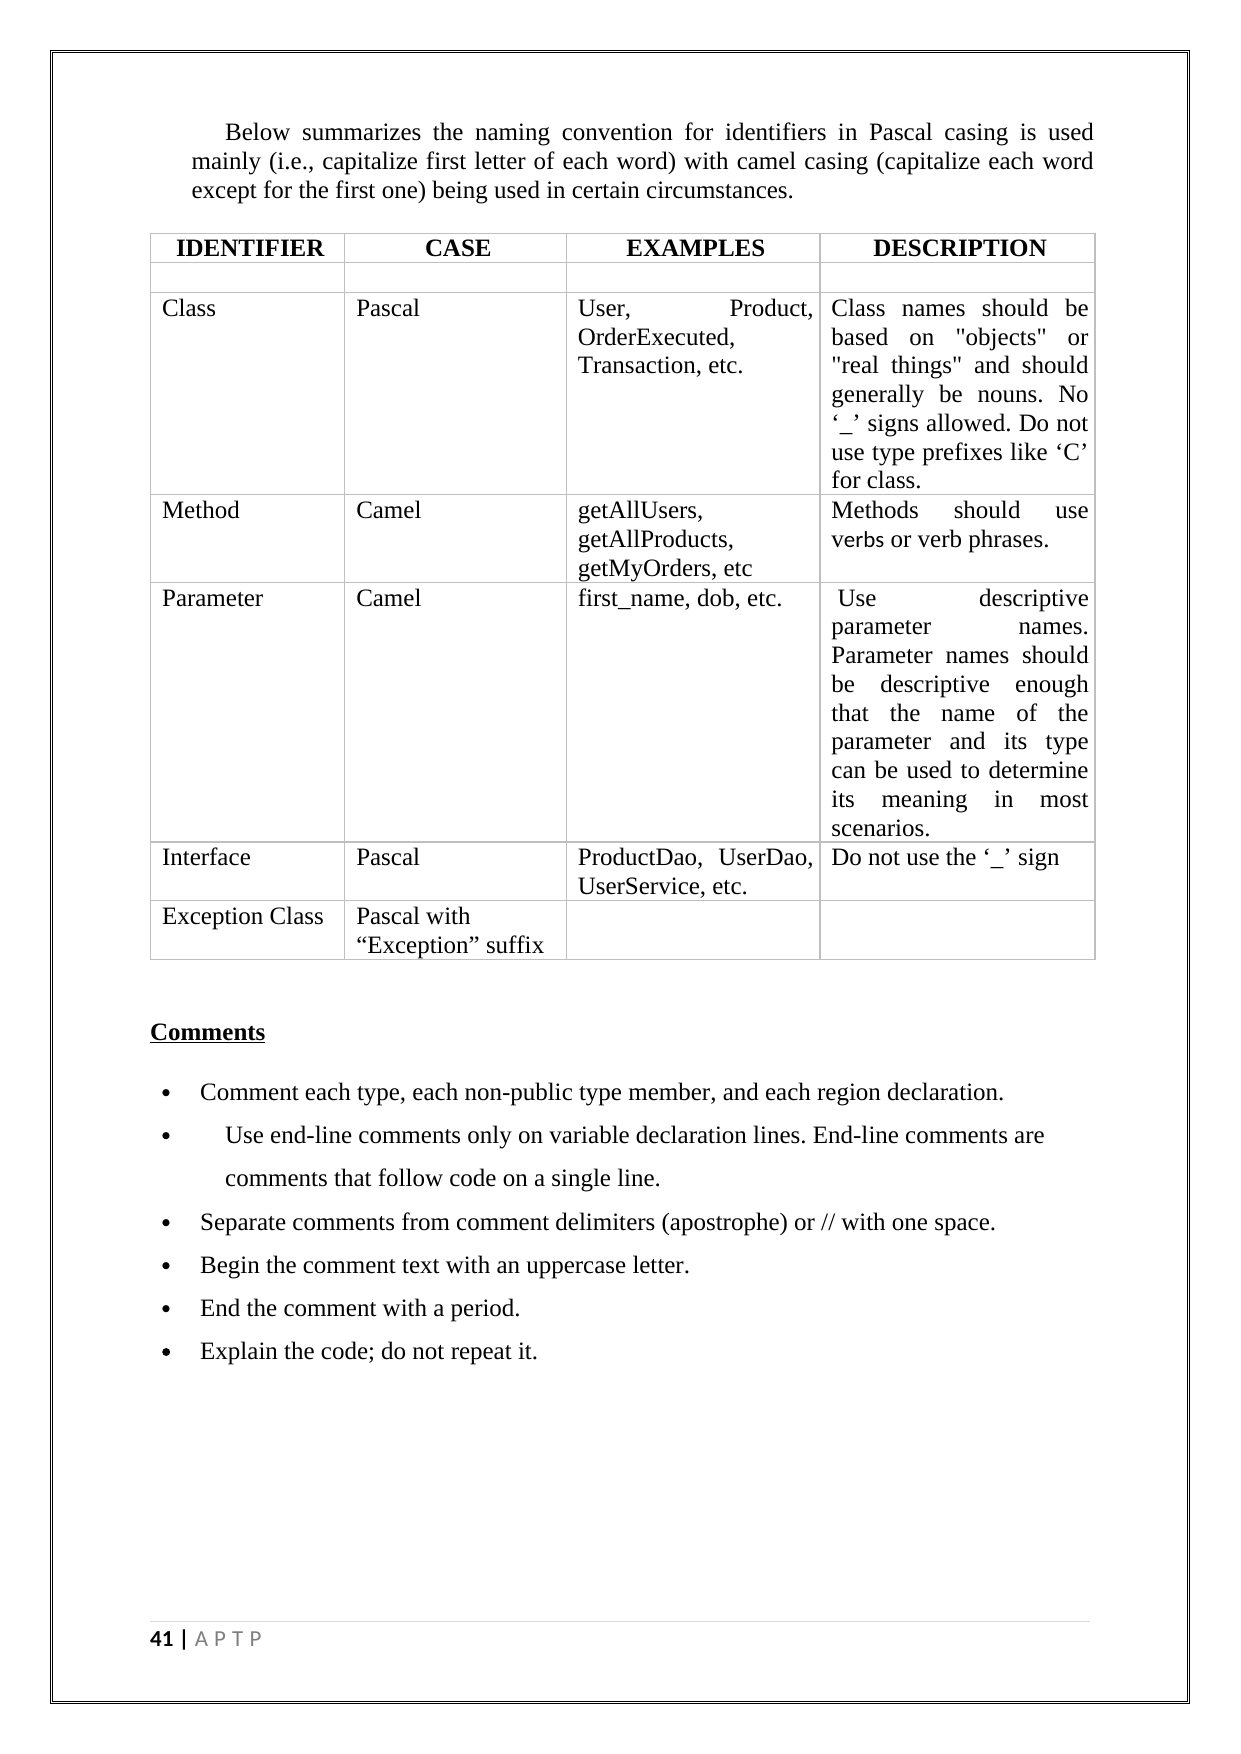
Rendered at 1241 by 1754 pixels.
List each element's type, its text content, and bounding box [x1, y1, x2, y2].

list Begin the comment text with an uppercase letter. [162, 1250, 1090, 1278]
list Below summarizes the naming convention for identifiers in Pascal casing is used mainly (i.e., capitalize first letter of each word) with camel casing (capitalize each word except for the first one) being used in certain circumstances. [191, 117, 1095, 204]
list Comment each type, each non-public type member, and each region declaration. [162, 1077, 1090, 1106]
table_cell Methods should use verbs or verb phrases. [821, 495, 1094, 582]
table_cell Camel [345, 495, 566, 582]
table_cell [345, 263, 566, 292]
table_cell [821, 901, 1094, 958]
table_cell [567, 263, 819, 292]
table_header EXAMPLES [567, 234, 819, 262]
table_cell Parameter [151, 583, 344, 841]
table_header IDENTIFIER [151, 234, 344, 262]
table_cell Class [151, 293, 344, 494]
table_cell Camel [345, 583, 566, 841]
list End the comment with a period. [162, 1293, 1090, 1322]
table_header CASE [345, 234, 566, 262]
table_cell [567, 901, 819, 958]
table_cell ProductDao, UserDao, UserService, etc. [567, 843, 819, 900]
table_cell [821, 263, 1094, 292]
table_cell User, Product, OrderExecuted, Transaction, etc. [567, 293, 819, 494]
table_cell Exception Class [151, 901, 344, 958]
list Use end-line comments only on variable declaration lines. End-line comments are comments that follow code on a single line. [162, 1120, 1090, 1192]
table_cell Interface [151, 843, 344, 900]
table_cell Use descriptive parameter names. Parameter names should be descriptive enough that the name of the parameter and its type can be used to determine its meaning in most scenarios. [821, 583, 1094, 841]
table_cell Method [151, 495, 344, 582]
table_cell first_name, dob, etc. [567, 583, 819, 841]
table_cell [151, 263, 344, 292]
text Comments [150, 1017, 1090, 1046]
table_cell Do not use the ‘_’ sign [821, 843, 1094, 900]
list Explain the code; do not repeat it. [162, 1336, 1090, 1365]
list Separate comments from comment delimiters (apostrophe) or // with one space. [162, 1207, 1090, 1235]
table_header DESCRIPTION [821, 234, 1094, 262]
table_cell Pascal [345, 293, 566, 494]
table_cell Pascal [345, 843, 566, 900]
table_cell Pascal with “Exception” suffix [345, 901, 566, 958]
table_cell getAllUsers, getAllProducts, getMyOrders, etc [567, 495, 819, 582]
table_cell Class names should be based on "objects" or "real things" and should generally be nouns. No ‘_’ signs allowed. Do not use type prefixes like ‘C’ for class. [821, 293, 1094, 494]
